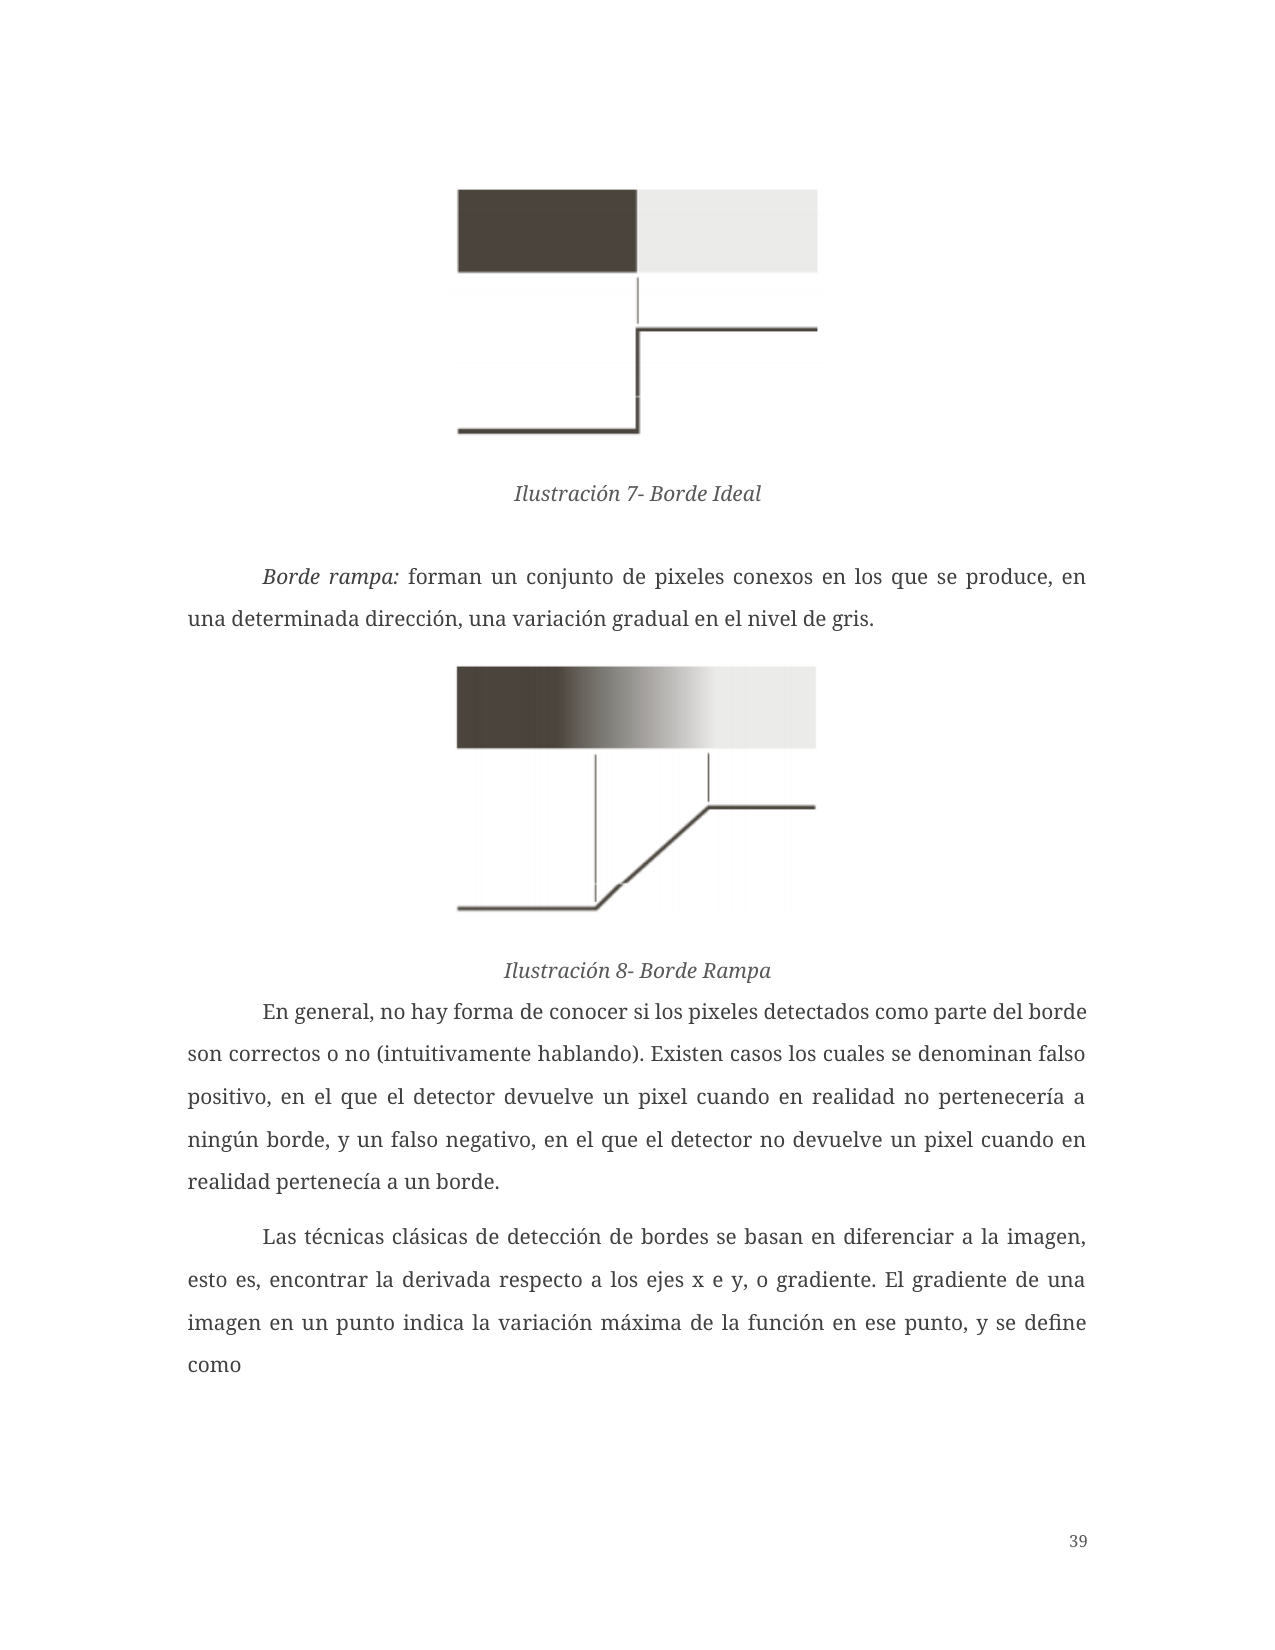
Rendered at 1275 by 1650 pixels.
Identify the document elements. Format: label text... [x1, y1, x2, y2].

picture [451, 659, 824, 921]
picture [448, 180, 827, 445]
text En general, no hay forma de conocer si los pixeles detectados como parte del borde son correctos o no (intuitivamente hablando). Existen casos los cuales se denominan falso positivo, en el que el detector devuelve un pixel cuando en realidad no pertenecería a ningún borde, y un falso negativo, en el que el detector no devuelve un pixel cuando en realidad pertenecía a un borde. [187, 997, 1087, 1196]
text Las técnicas clásicas de detección de bordes se basan en diferenciar a la imagen, esto es, encontrar la derivada respecto a los ejes x e y, o gradiente. El gradiente de una imagen en un punto indica la variación máxima de la función en ese punto, y se define como [187, 1222, 1087, 1379]
text Borde rampa: forman un conjunto de pixeles conexos en los que se produce, en una determinada dirección, una variación gradual en el nivel de gris. [187, 562, 1087, 633]
